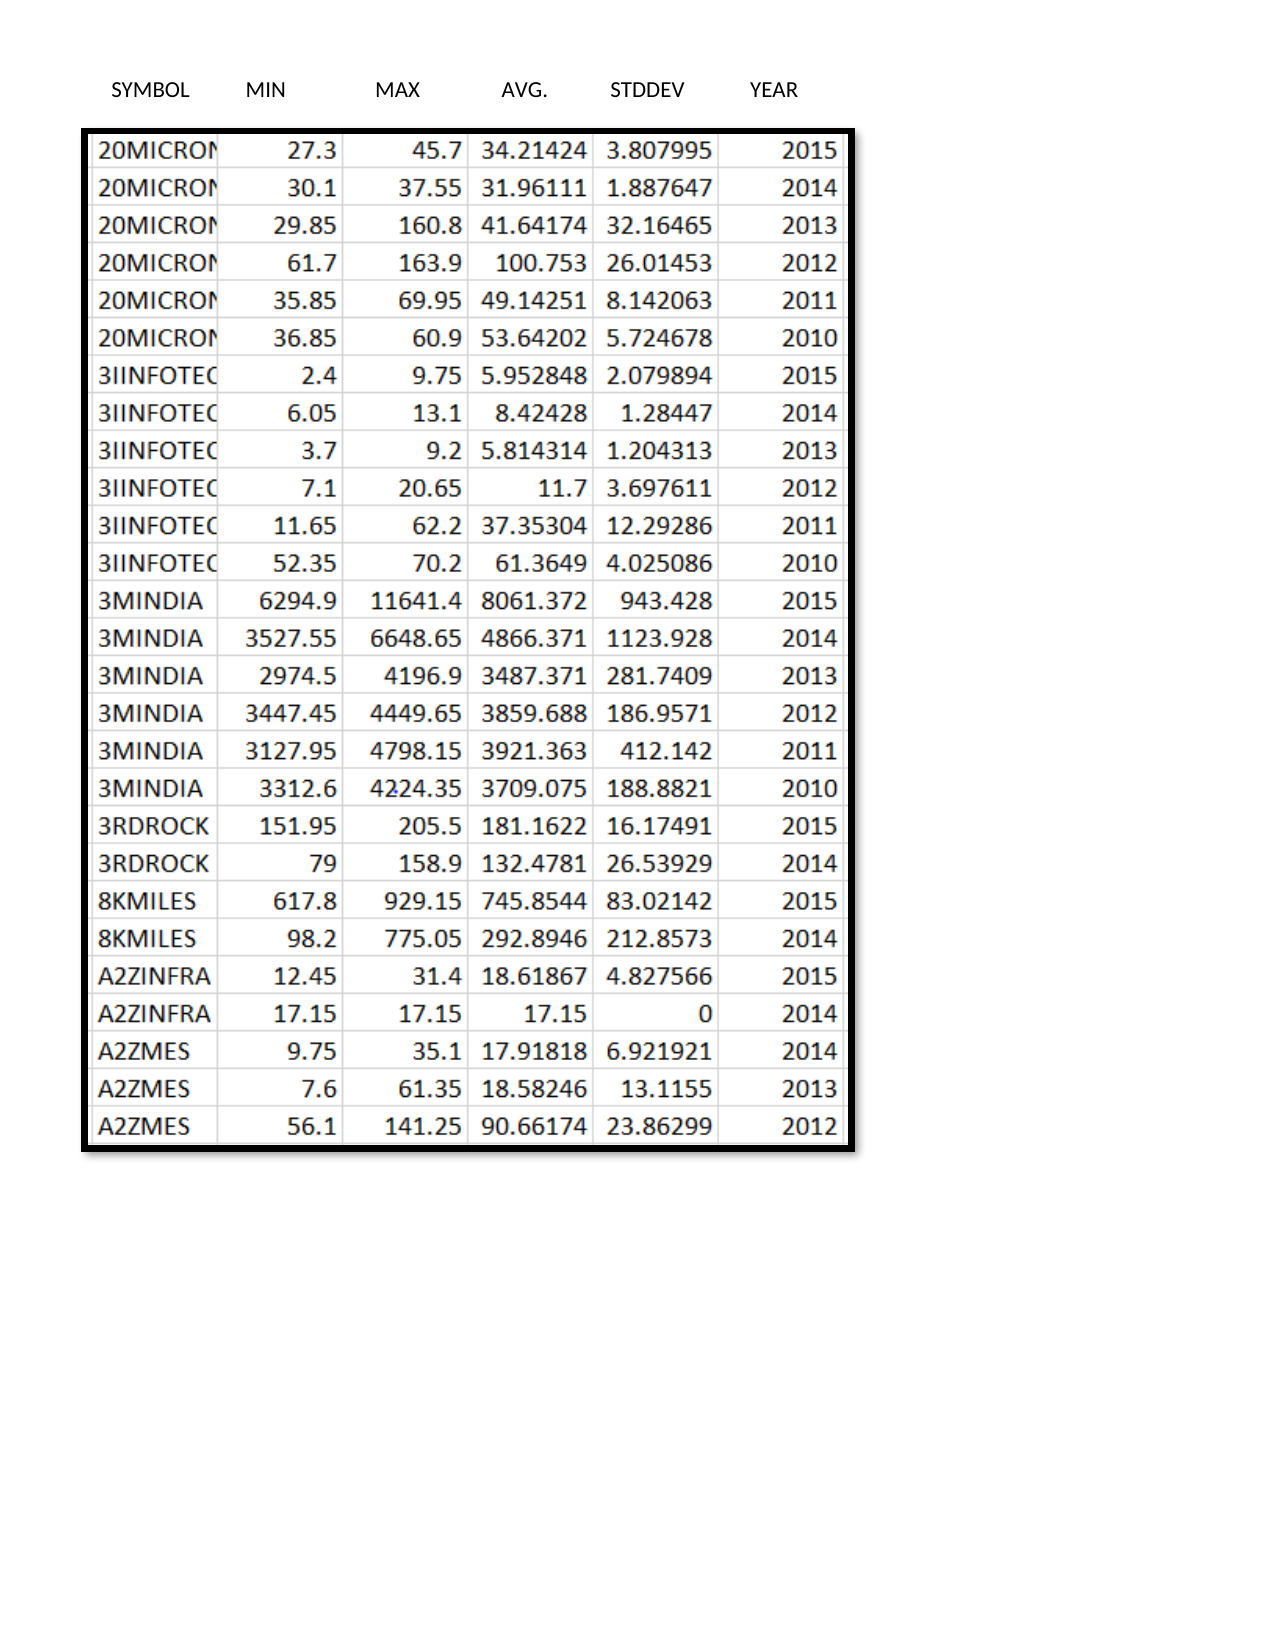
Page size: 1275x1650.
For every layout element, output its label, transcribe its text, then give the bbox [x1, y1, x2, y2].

text SYMBOL MIN MAX AVG. STDDEV YEAR [75, 75, 1200, 103]
picture [88, 134, 848, 1145]
